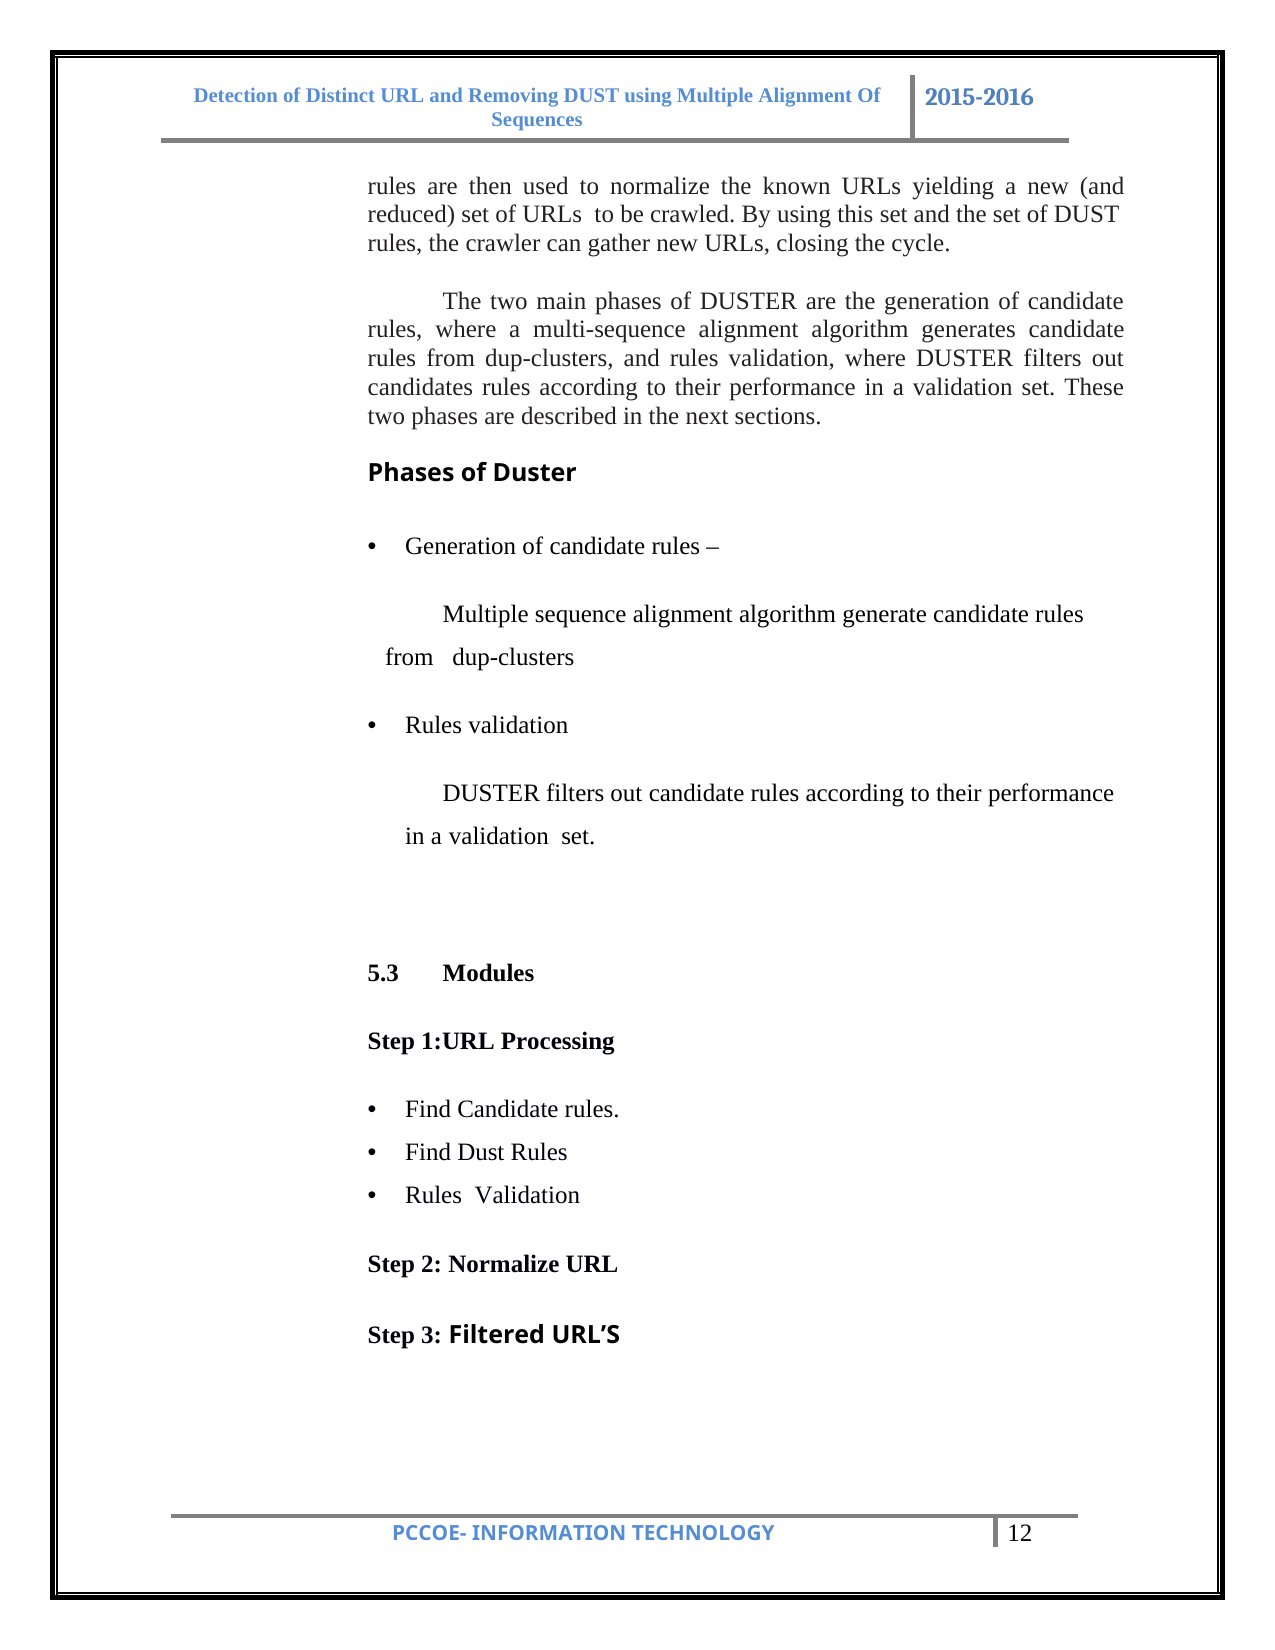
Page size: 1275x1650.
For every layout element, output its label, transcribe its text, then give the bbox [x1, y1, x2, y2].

text DUSTER filters out candidate rules according to their performance in a validation set. [405, 778, 1125, 850]
text rules, the crawler can gather new URLs, closing the cycle. [292, 228, 1125, 257]
text Step 3: Filtered URL’S [367, 1317, 1125, 1351]
list Rules Validation [367, 1180, 1125, 1209]
text Phases of Duster [292, 454, 1125, 489]
text The two main phases of DUSTER are the generation of candidate rules, where a multi-sequence alignment algorithm generates candidate rules from dup-clusters, and rules validation, where DUSTER filters out candidates rules according to their performance in a validation set. These two phases are described in the next sections. [367, 286, 1125, 429]
text Step 2: Normalize URL [367, 1249, 1125, 1277]
text Multiple sequence alignment algorithm generate candidate rules from dup-clusters [385, 599, 1125, 671]
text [367, 171, 1125, 228]
list Generation of candidate rules – [367, 531, 1125, 559]
text 5.3 Modules [292, 958, 1125, 986]
list Find Dust Rules [367, 1137, 1125, 1166]
list Find Candidate rules. [367, 1094, 1125, 1123]
list Rules validation [367, 710, 1125, 739]
text Step 1:URL Processing [292, 1026, 1125, 1054]
